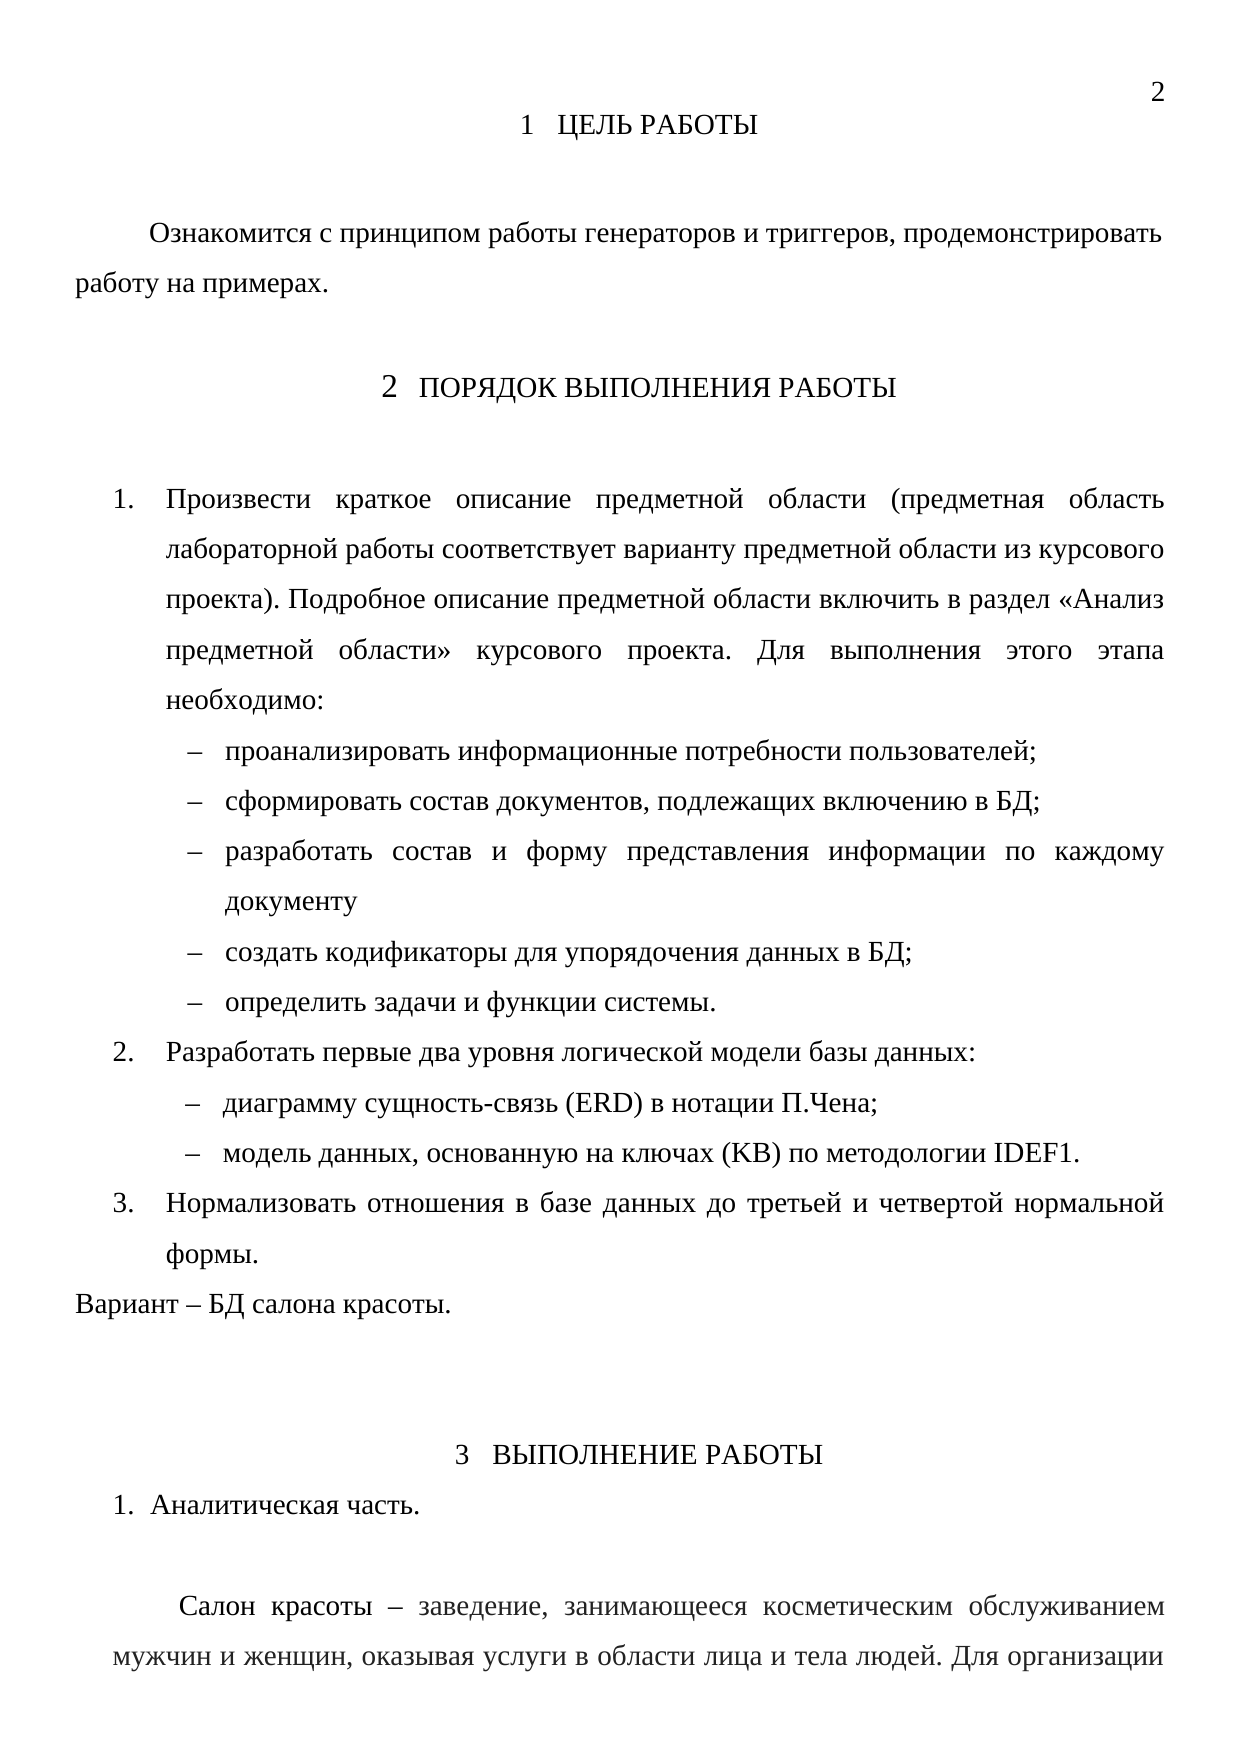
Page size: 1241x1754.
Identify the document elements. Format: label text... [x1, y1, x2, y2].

list модель данных, основанную на ключах (KB) по методологии IDEF1. [185, 1135, 1165, 1169]
list ЦЕЛЬ РАБОТЫ [112, 107, 1165, 141]
list разработать состав и форму представления информации по каждому документу [187, 833, 1165, 917]
text Ознакомится с принципом работы генераторов и триггеров, продемонстрировать работу на примерах. [75, 215, 1165, 299]
list создать кодификаторы для упорядочения данных в БД; [187, 934, 1165, 967]
text Вариант – БД салона красоты. [75, 1286, 1165, 1319]
list проанализировать информационные потребности пользователей; [187, 733, 1165, 766]
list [112, 1588, 1165, 1672]
list ВЫПОЛНЕНИЕ РАБОТЫ [112, 1437, 1165, 1471]
list Нормализовать отношения в базе данных до третьей и четвертой нормальной формы. [112, 1185, 1165, 1269]
list Произвести краткое описание предметной области (предметная область лабораторной работы соответствует варианту предметной области из курсового проекта). Подробное описание предметной области включить в раздел «Анализ предметной области» курсового проекта. Для выполнения этого этапа необходимо: [112, 481, 1165, 716]
list диаграмму сущность-связь (ERD) в нотации П.Чена; [185, 1085, 1165, 1118]
list сформировать состав документов, подлежащих включению в БД; [187, 783, 1165, 816]
list определить задачи и функции системы. [187, 984, 1165, 1018]
list Разработать первые два уровня логической модели базы данных: [112, 1034, 1165, 1068]
list ПОРЯДОК ВЫПОЛНЕНИЯ РАБОТЫ [112, 366, 1165, 404]
list Аналитическая часть. [112, 1487, 1165, 1521]
